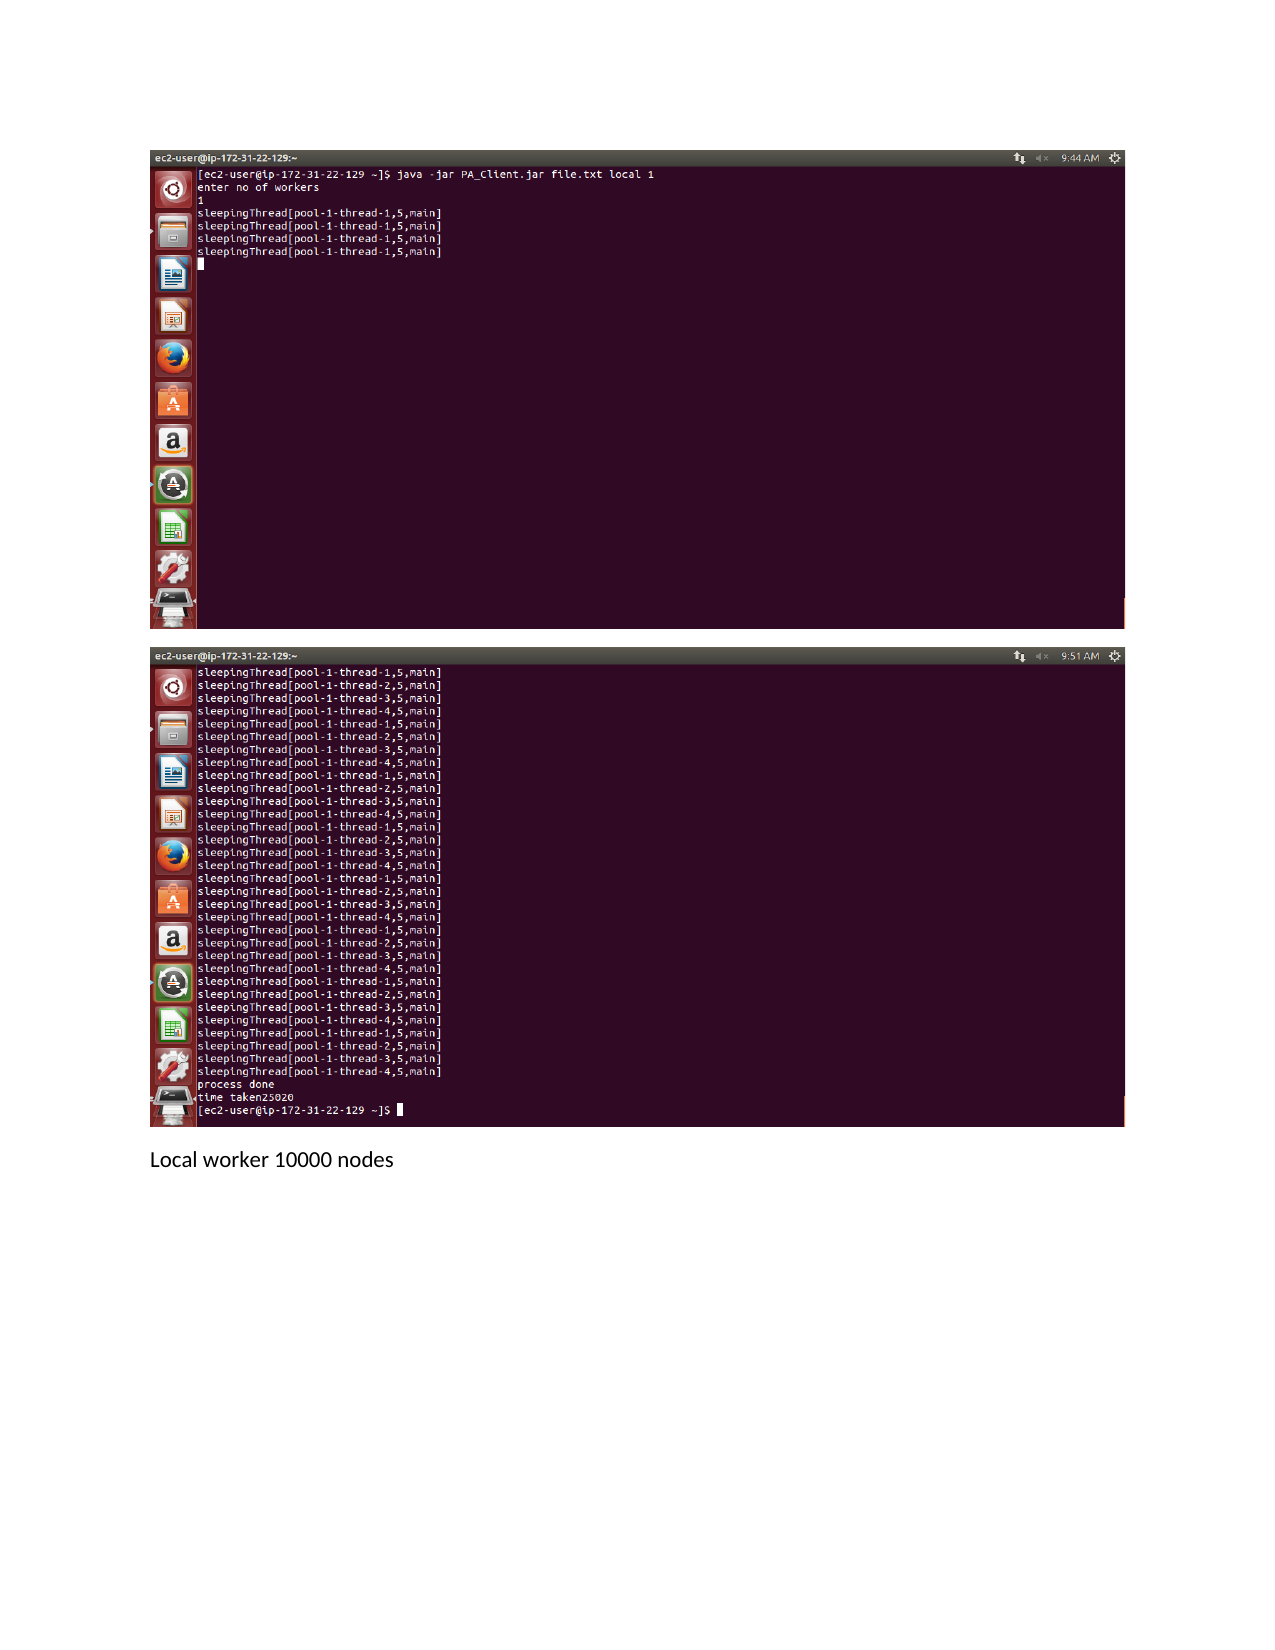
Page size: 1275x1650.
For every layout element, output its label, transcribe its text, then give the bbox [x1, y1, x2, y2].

picture [150, 647, 1125, 1127]
picture [150, 150, 1125, 629]
text Local worker 10000 nodes [150, 1146, 1125, 1174]
